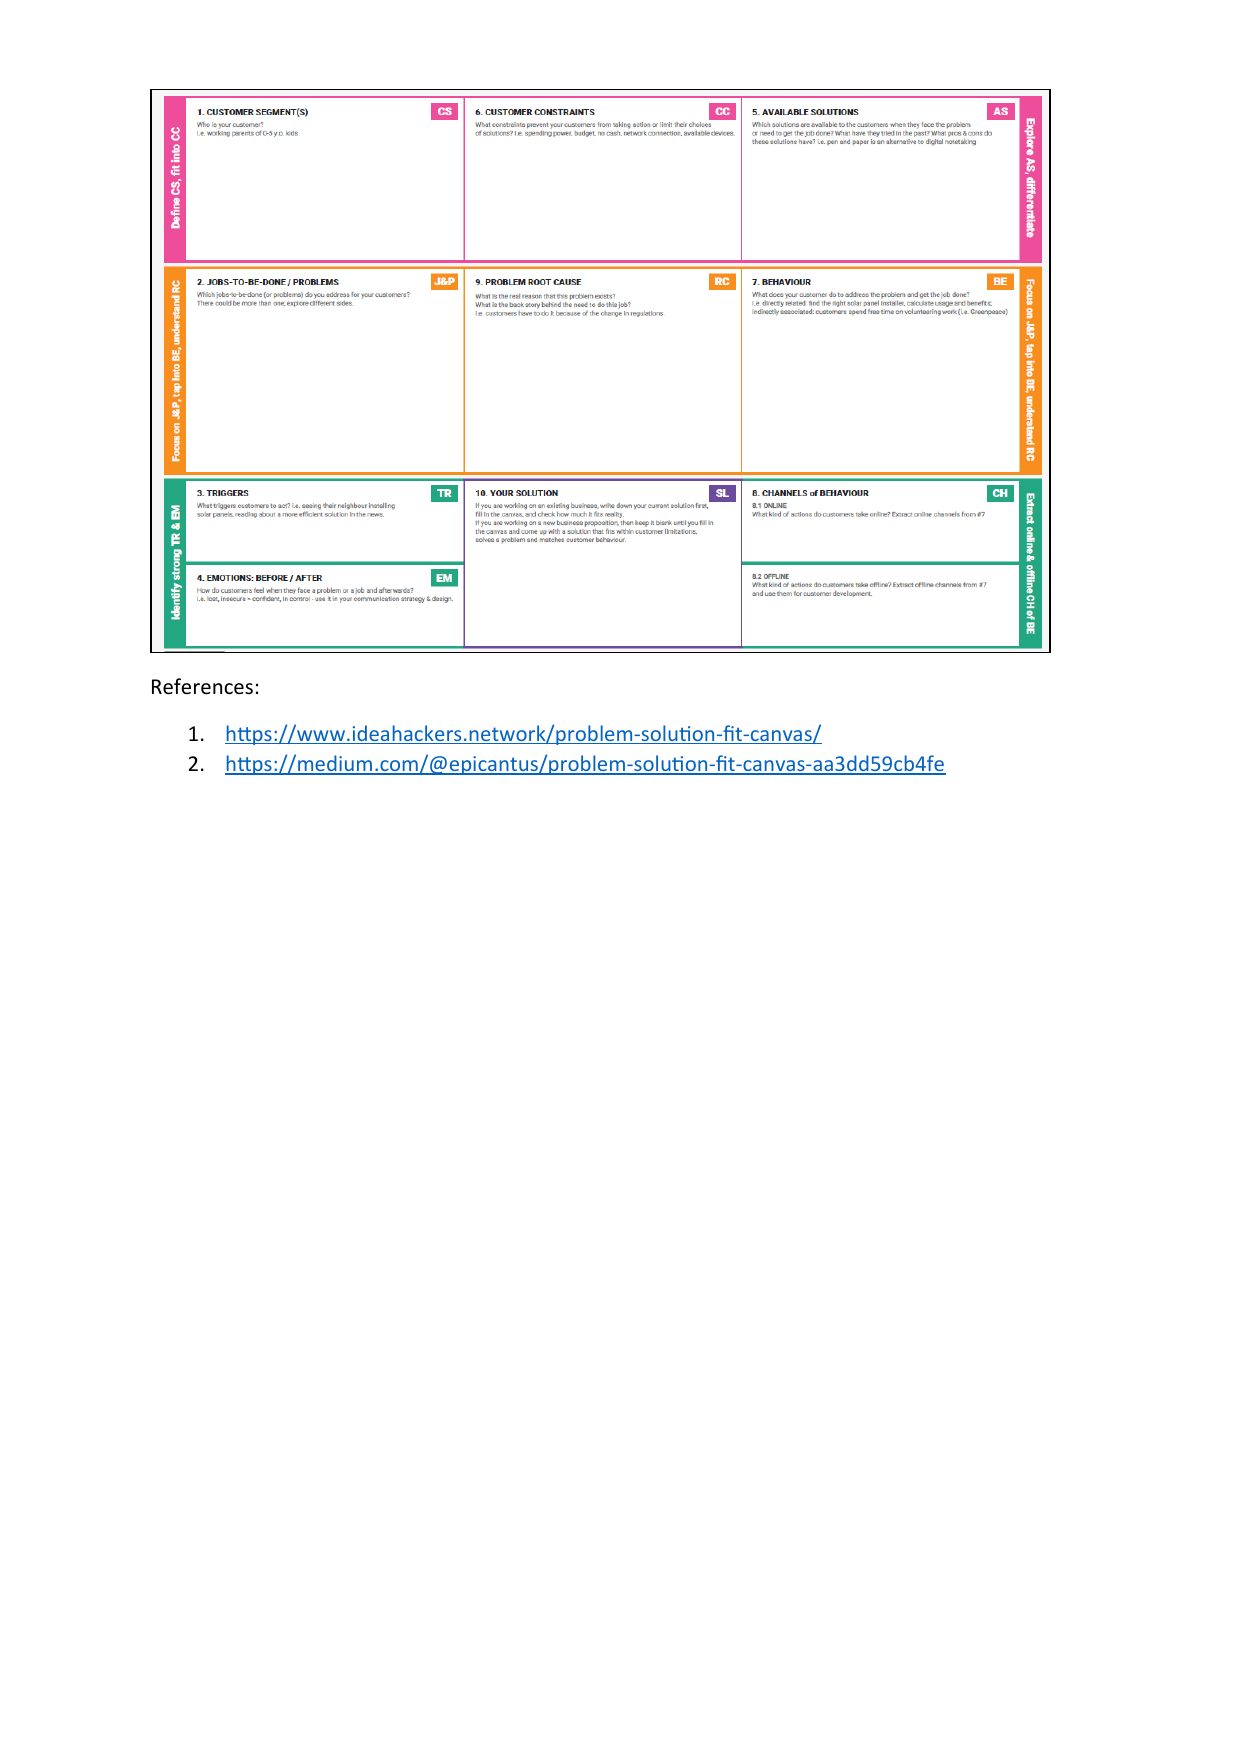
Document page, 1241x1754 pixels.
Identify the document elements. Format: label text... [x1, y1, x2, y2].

list https://www.ideahackers.network/problem-solution-fit-canvas/ [187, 719, 1090, 747]
picture [152, 90, 1049, 652]
text References: [150, 672, 1090, 700]
list https://medium.com/@epicantus/problem-solution-fit-canvas-aa3dd59cb4fe [187, 749, 1090, 777]
